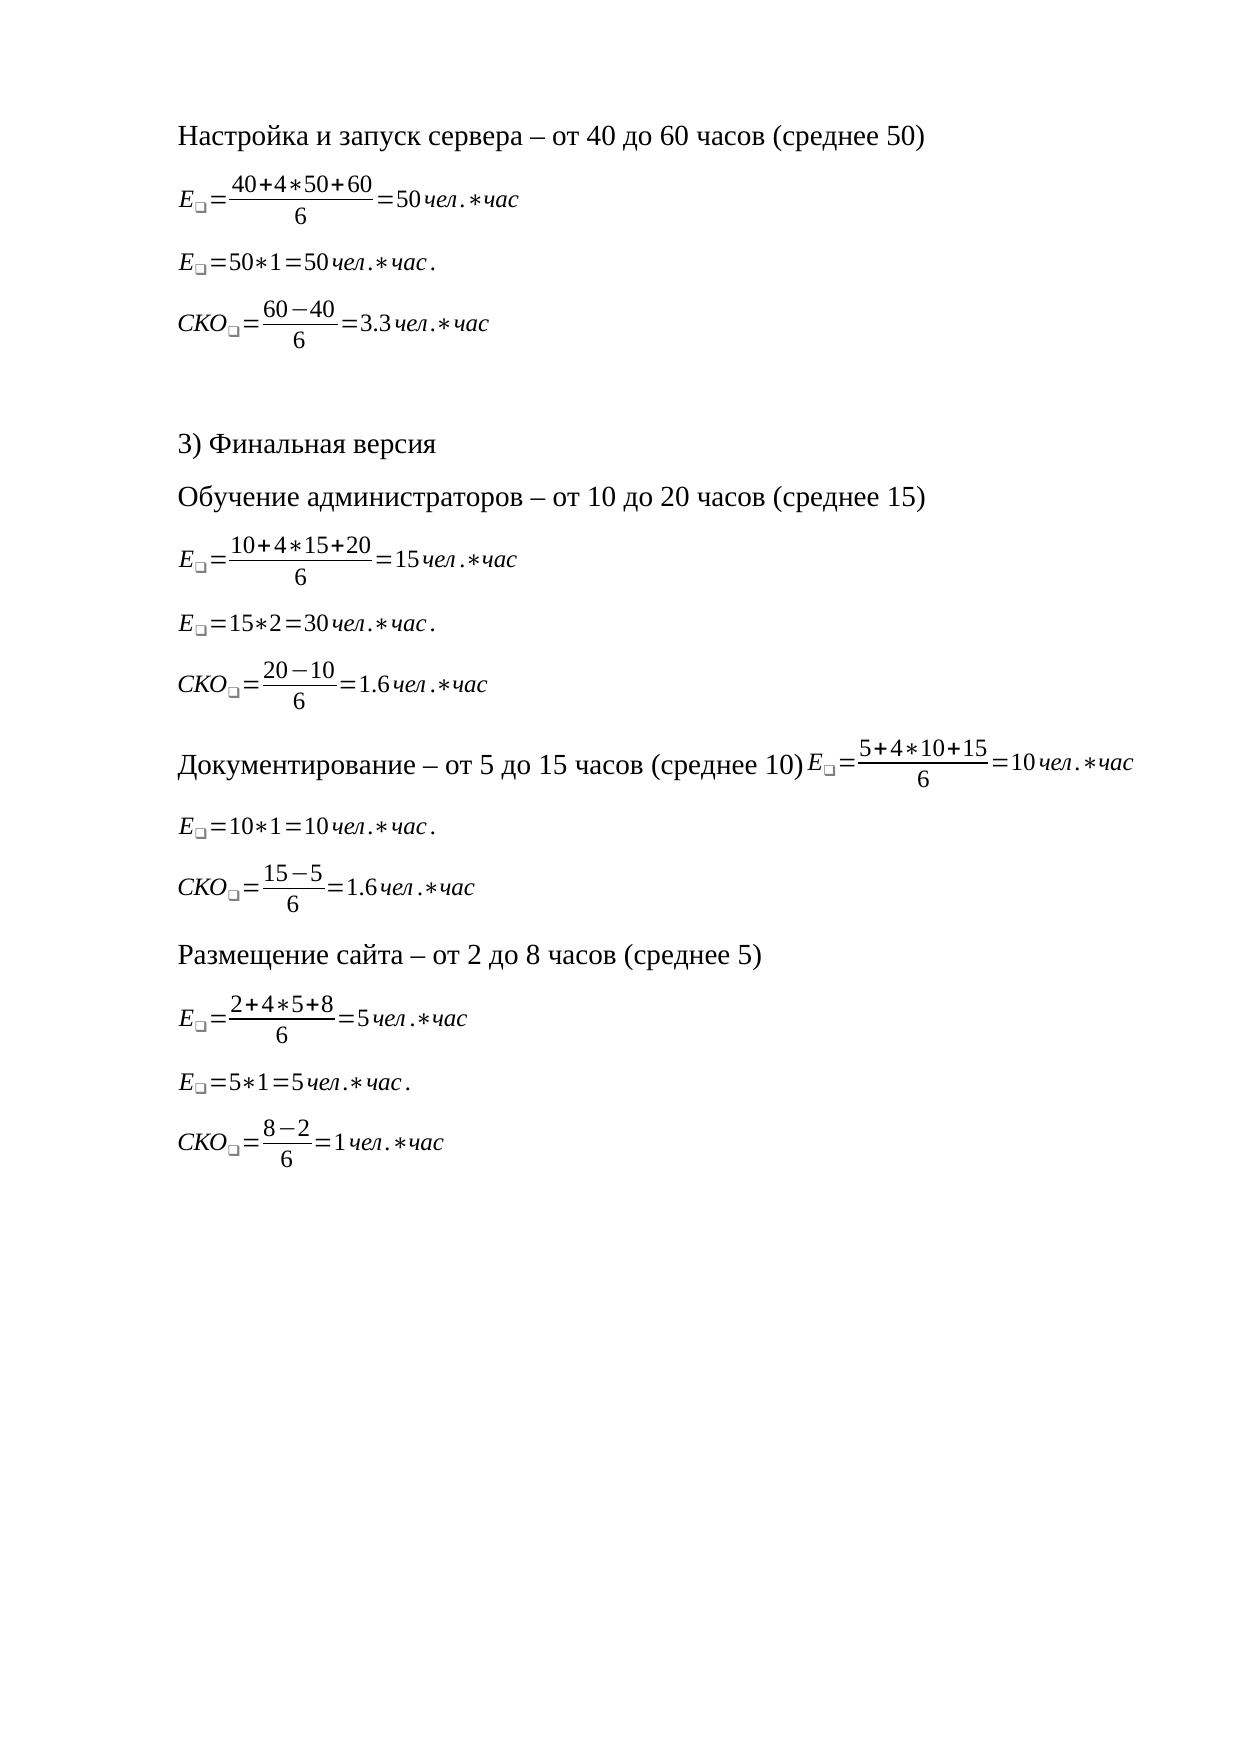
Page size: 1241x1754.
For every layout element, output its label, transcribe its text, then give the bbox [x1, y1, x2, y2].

text Размещение сайта – от 2 до 8 часов (среднее 5) [177, 937, 1152, 971]
text Настройка и запуск сервера – от 40 до 60 часов (среднее 50) [177, 118, 1152, 152]
text Документирование – от 5 до 15 часов (среднее 10) [177, 734, 1152, 793]
text Обучение администраторов – от 10 до 20 часов (среднее 15) [177, 479, 1152, 513]
text 3) Финальная версия [177, 426, 1152, 460]
